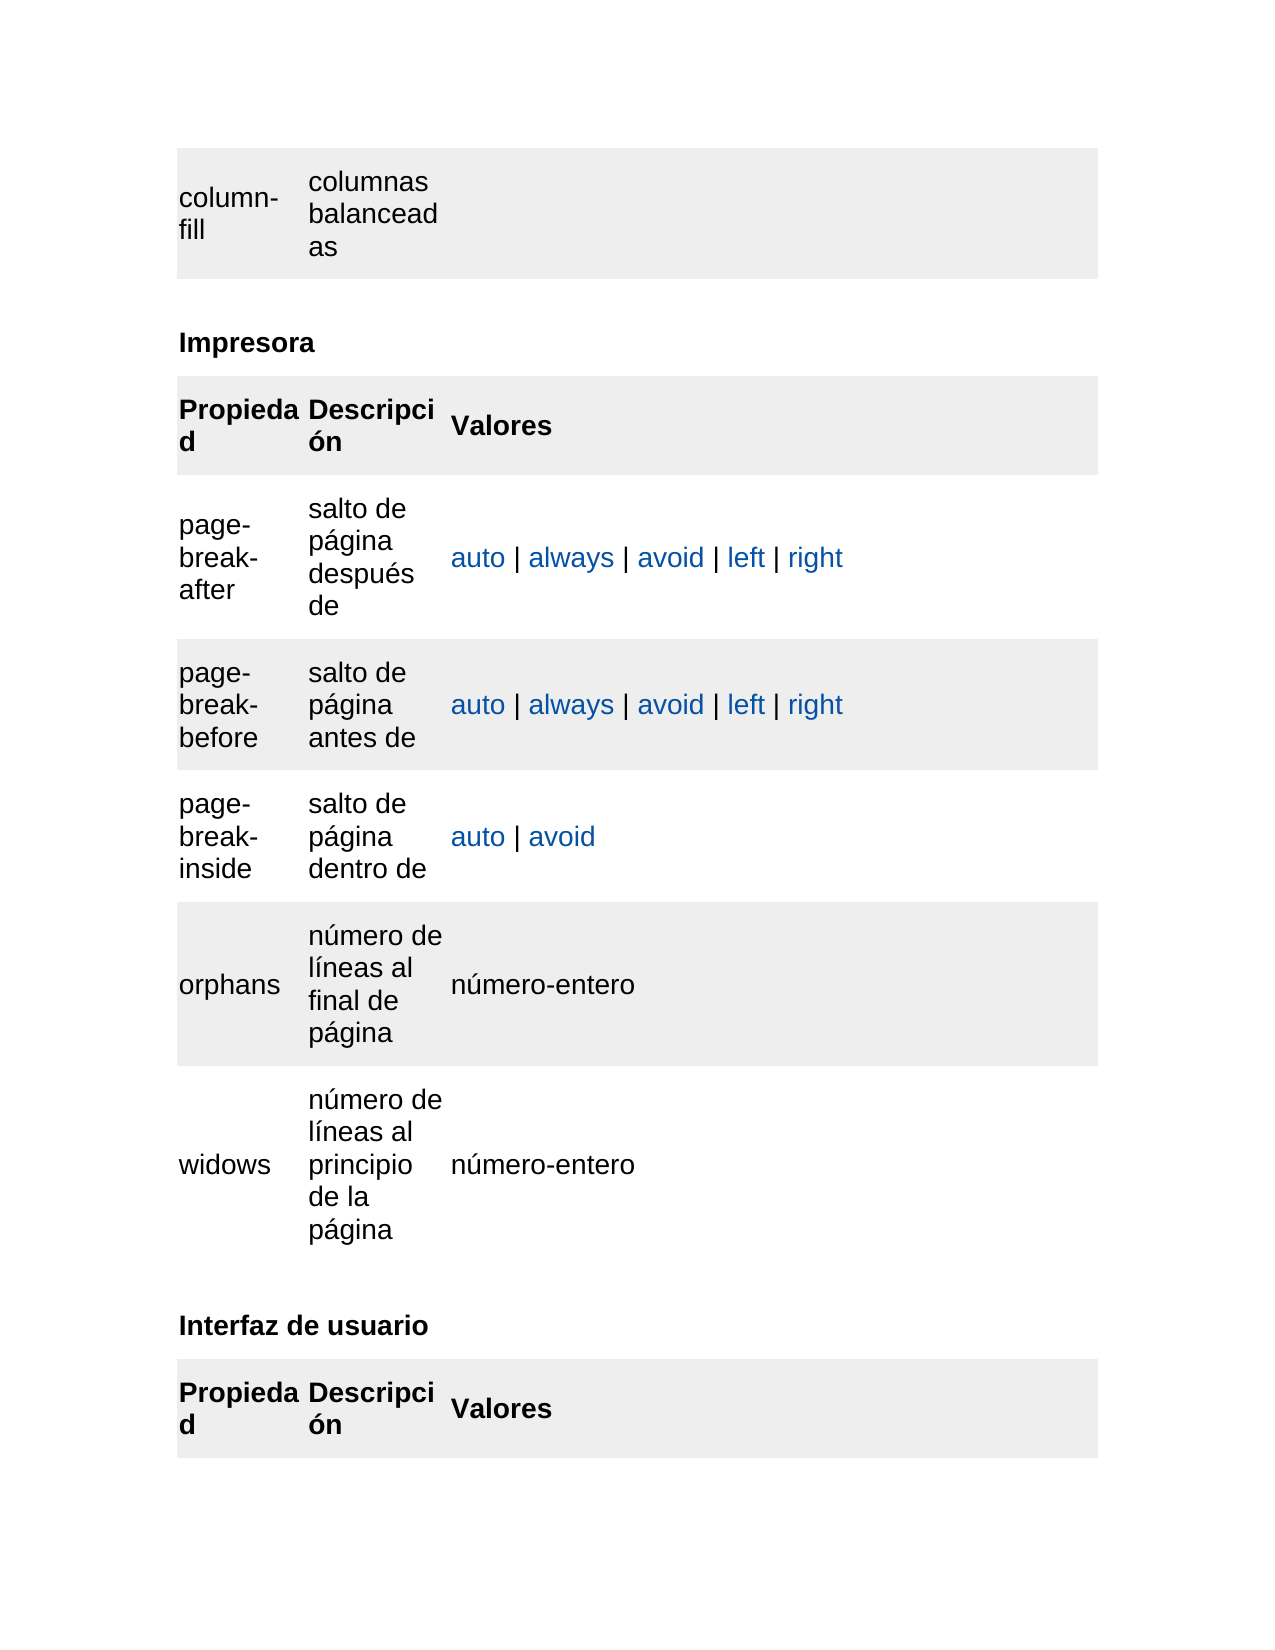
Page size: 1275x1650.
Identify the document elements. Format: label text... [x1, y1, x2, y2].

table_cell [449, 148, 1098, 279]
table_cell page-break-after [177, 475, 306, 639]
table_cell auto | avoid [449, 770, 1098, 902]
table_cell Valores [449, 1359, 1098, 1458]
table_cell salto de página dentro de [306, 770, 449, 902]
table_cell salto de página después de [306, 475, 449, 639]
table_cell page-break-before [177, 639, 306, 770]
table_cell Valores [449, 376, 1098, 475]
table_cell número de líneas al principio de la página [306, 1066, 449, 1262]
table_cell orphans [177, 902, 306, 1066]
table_cell salto de página antes de [306, 639, 449, 770]
table_cell auto | always | avoid | left | right [449, 475, 1098, 639]
table_cell Descripción [306, 1359, 449, 1458]
table_cell Impresora [177, 279, 1098, 376]
table_cell Interfaz de usuario [177, 1262, 1098, 1359]
table_cell widows [177, 1066, 306, 1262]
table_cell número-entero [449, 902, 1098, 1066]
table_cell Descripción [306, 376, 449, 475]
table_cell columnas balanceadas [306, 148, 449, 279]
table_cell page-break-inside [177, 770, 306, 902]
table_cell column-fill [177, 148, 306, 279]
table_cell auto | always | avoid | left | right [449, 639, 1098, 770]
table_cell Propiedad [177, 376, 306, 475]
table_cell número-entero [449, 1066, 1098, 1262]
table_cell Propiedad [177, 1359, 306, 1458]
table_cell número de líneas al final de página [306, 902, 449, 1066]
